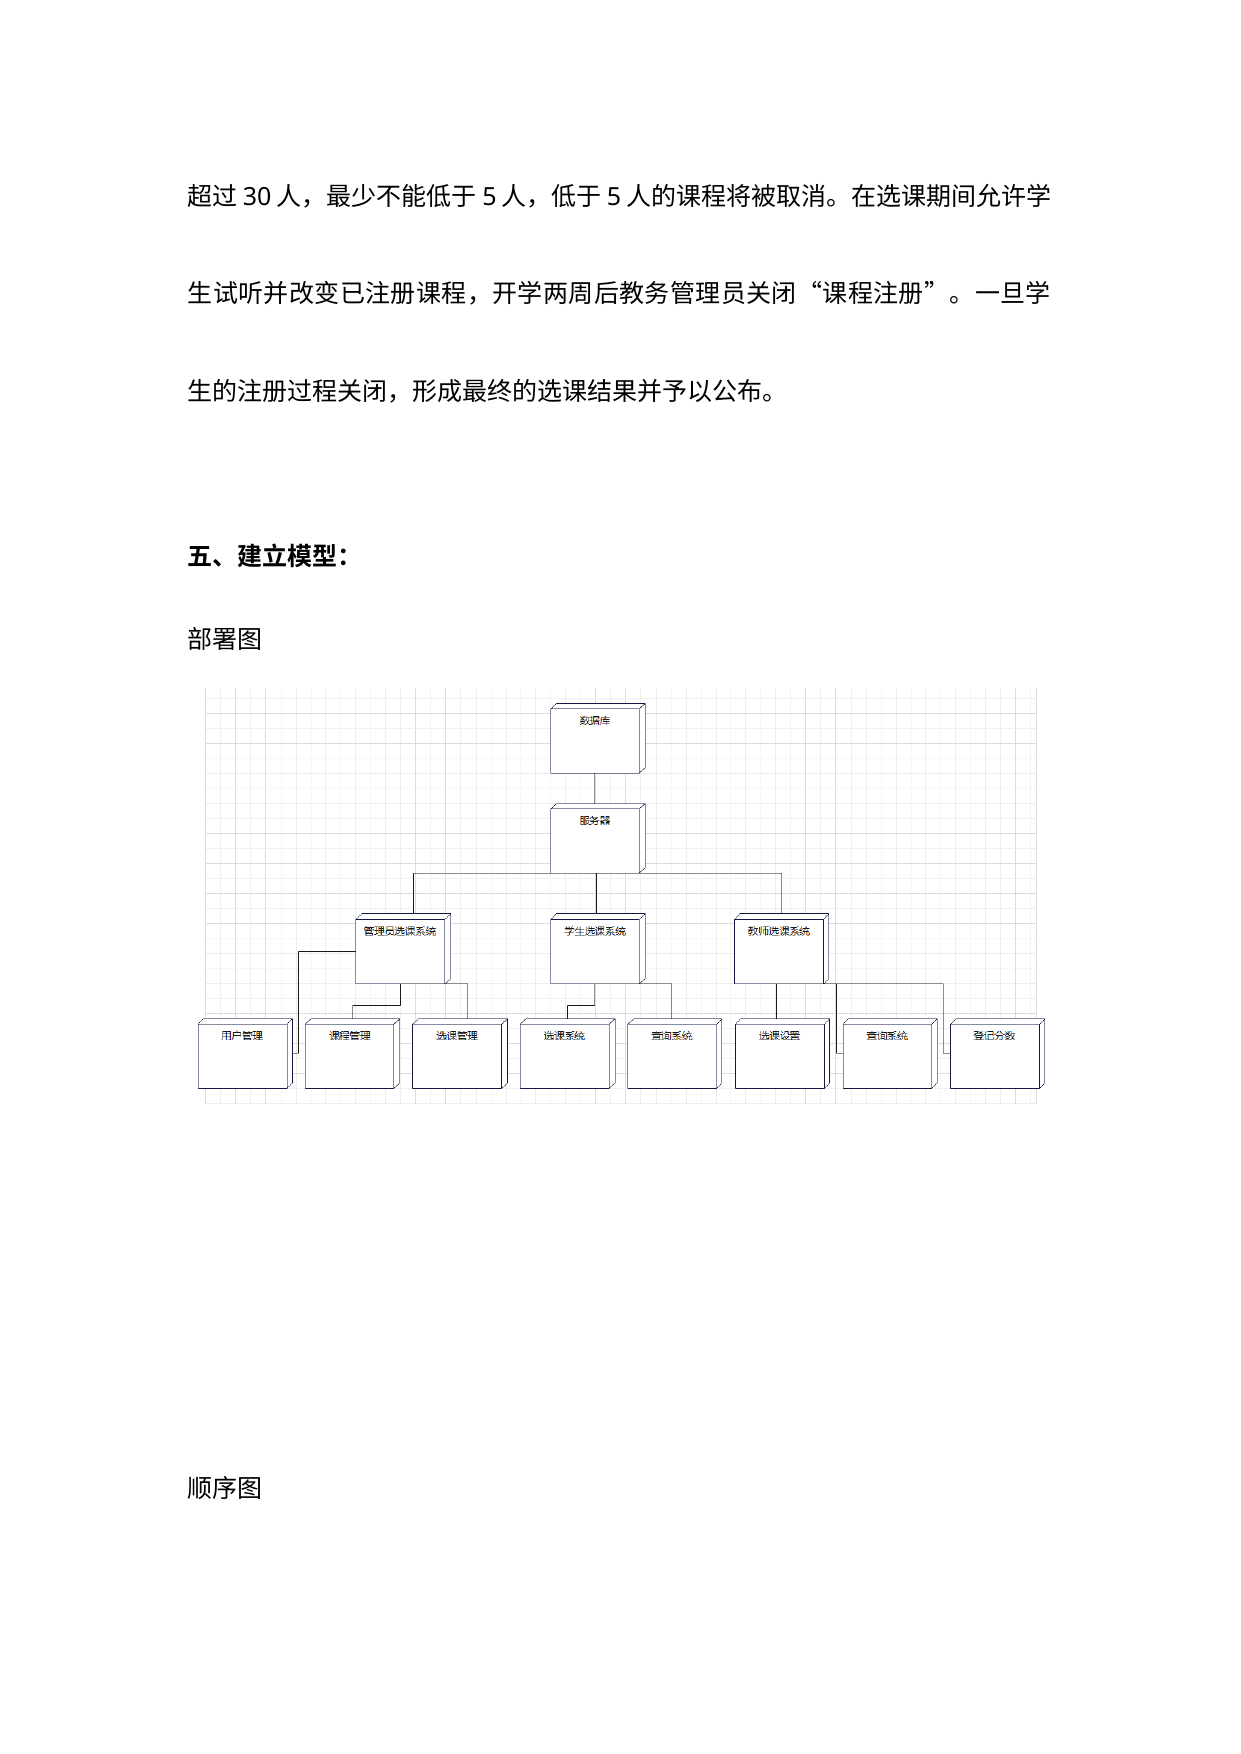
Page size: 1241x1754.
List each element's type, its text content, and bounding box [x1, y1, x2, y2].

list 建立模型： [187, 522, 1053, 587]
list 部署图 [187, 605, 1053, 670]
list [187, 162, 1053, 422]
picture [187, 688, 1053, 1104]
list 顺序图 [187, 1454, 1053, 1519]
